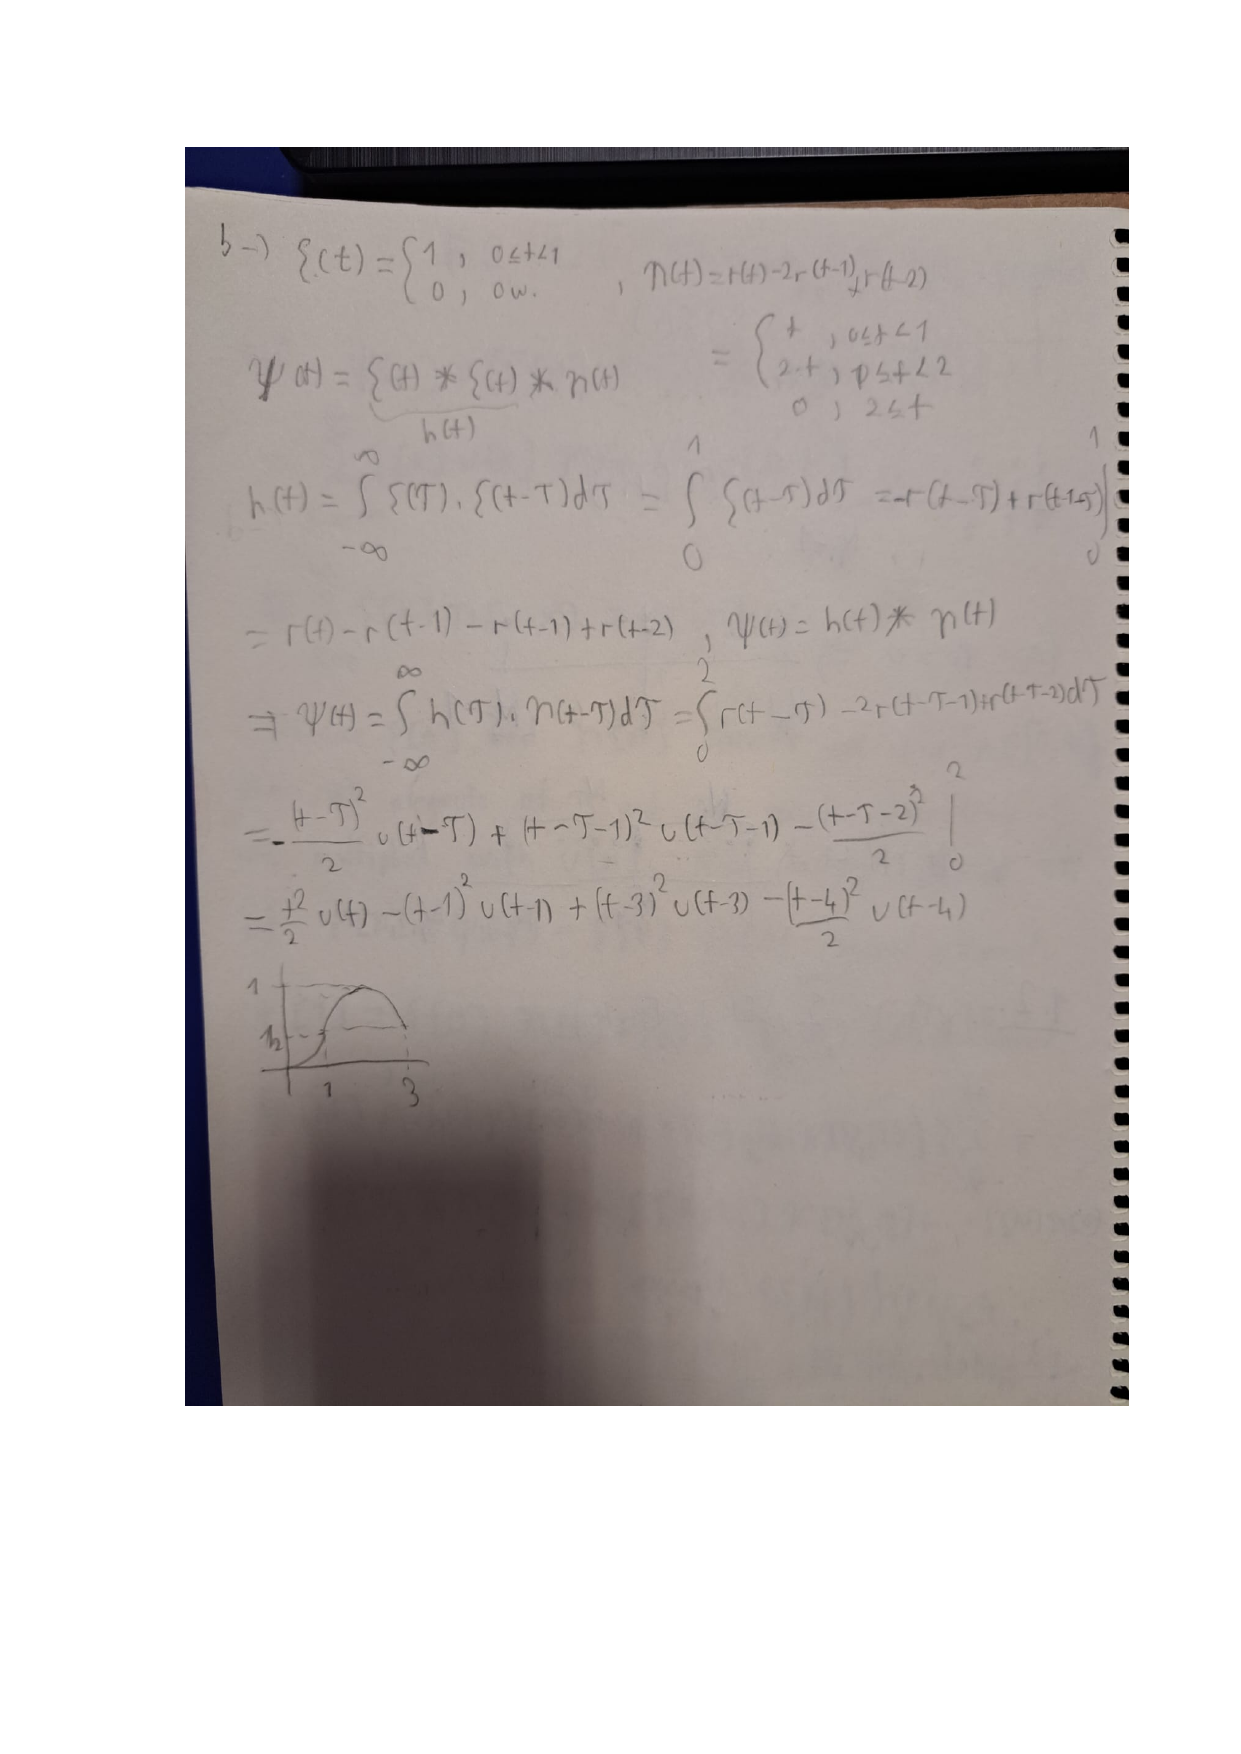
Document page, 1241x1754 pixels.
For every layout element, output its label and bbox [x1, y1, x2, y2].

picture [185, 147, 1129, 1406]
